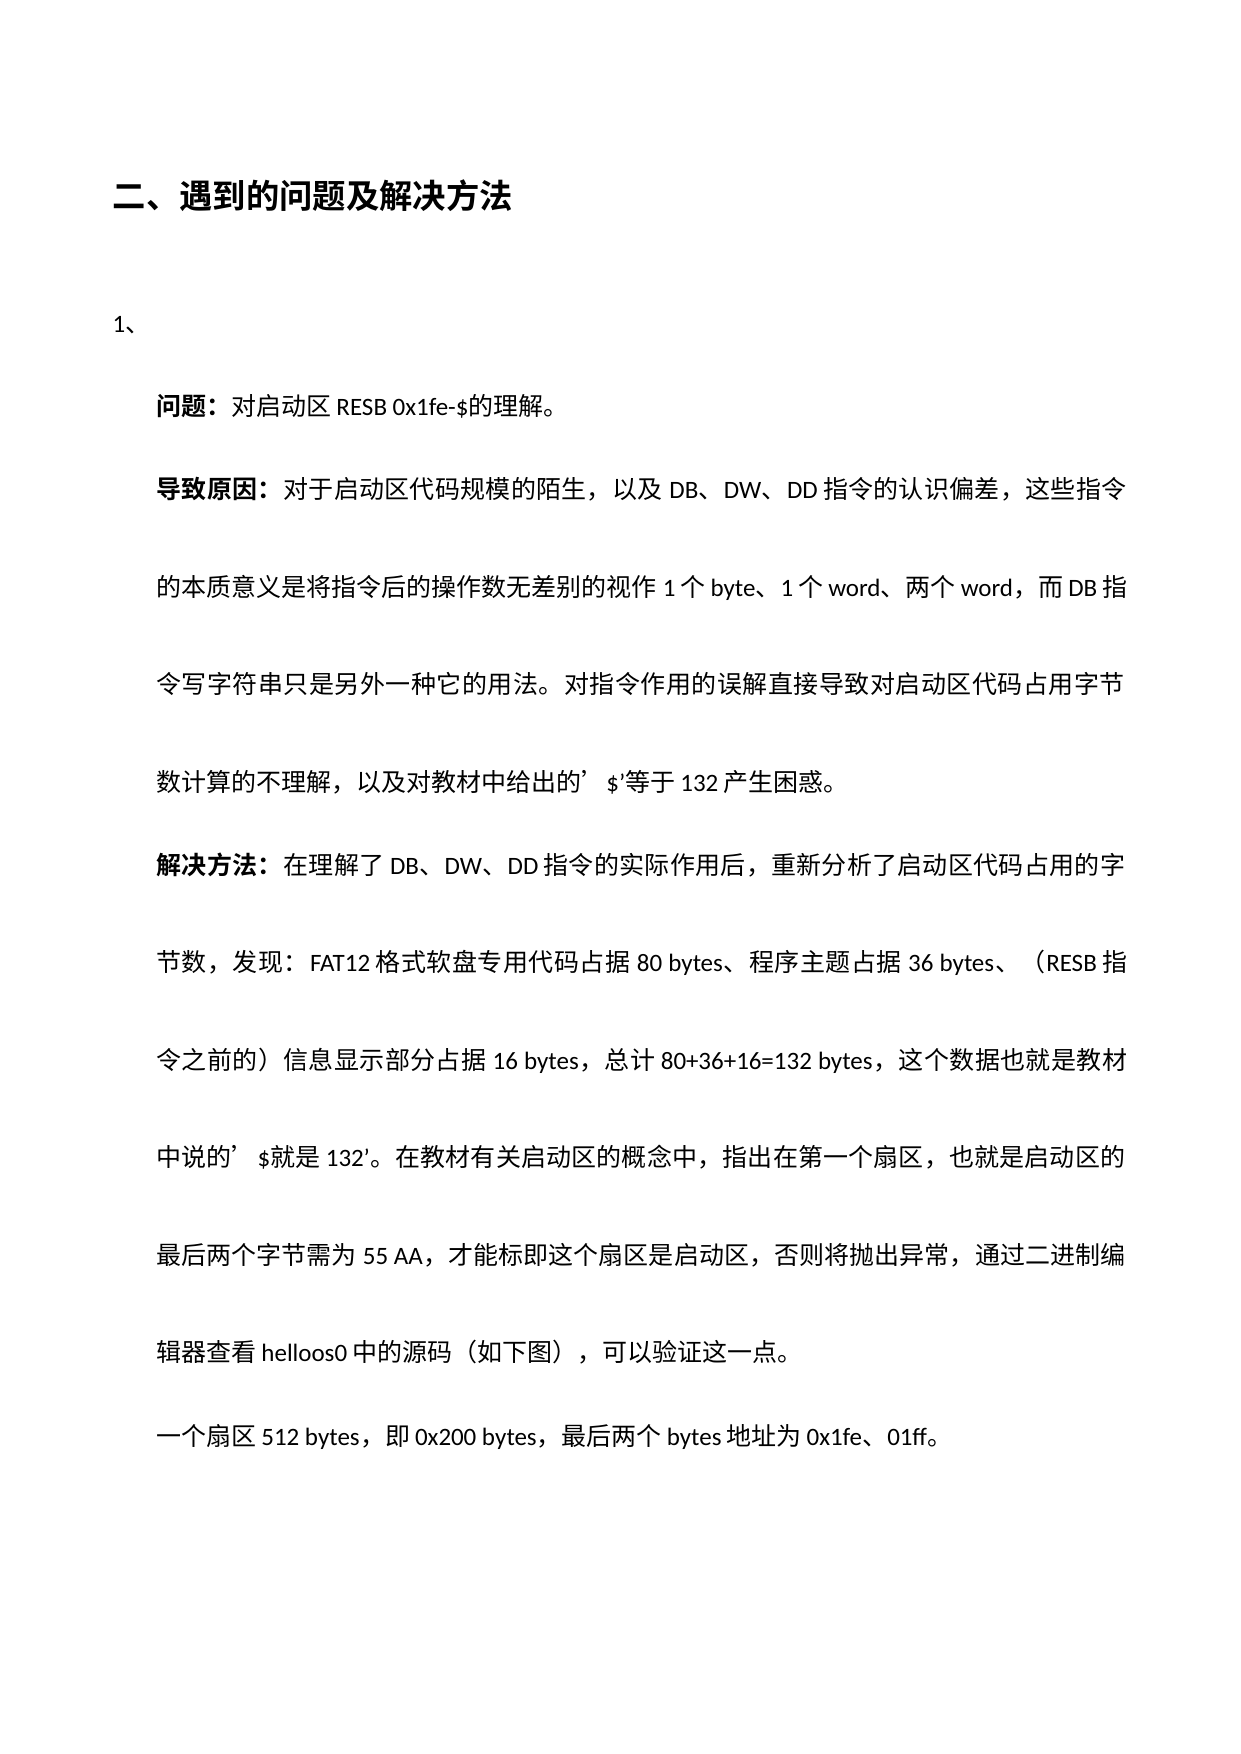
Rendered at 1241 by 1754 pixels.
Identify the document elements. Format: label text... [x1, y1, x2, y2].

text 1、 [112, 289, 1128, 354]
text 导致原因：对于启动区代码规模的陌生，以及DB、DW、DD指令的认识偏差，这些指令的本质意义是将指令后的操作数无差别的视作1个byte、1个word、两个word，而DB指令写字符串只是另外一种它的用法。对指令作用的误解直接导致对启动区代码占用字节数计算的不理解，以及对教材中给出的’$’等于132产生困惑。 [156, 455, 1128, 813]
text 问题：对启动区RESB 0x1fe-$的理解。 [112, 372, 1128, 437]
text 一个扇区512 bytes，即0x200 bytes，最后两个bytes地址为0x1fe、01ff。 [156, 1402, 1128, 1467]
text 解决方法：在理解了DB、DW、DD指令的实际作用后，重新分析了启动区代码占用的字节数，发现：FAT12格式软盘专用代码占据80 bytes、程序主题占据36 bytes、（RESB指令之前的）信息显示部分占据16 bytes，总计80+36+16=132 bytes，这个数据也就是教材中说的’$就是132’。在教材有关启动区的概念中，指出在第一个扇区，也就是启动区的最后两个字节需为55 AA，才能标即这个扇区是启动区，否则将抛出异常，通过二进制编辑器查看helloos0中的源码（如下图），可以验证这一点。 [156, 831, 1128, 1383]
subtitle 二、遇到的问题及解决方法 [112, 162, 1128, 227]
